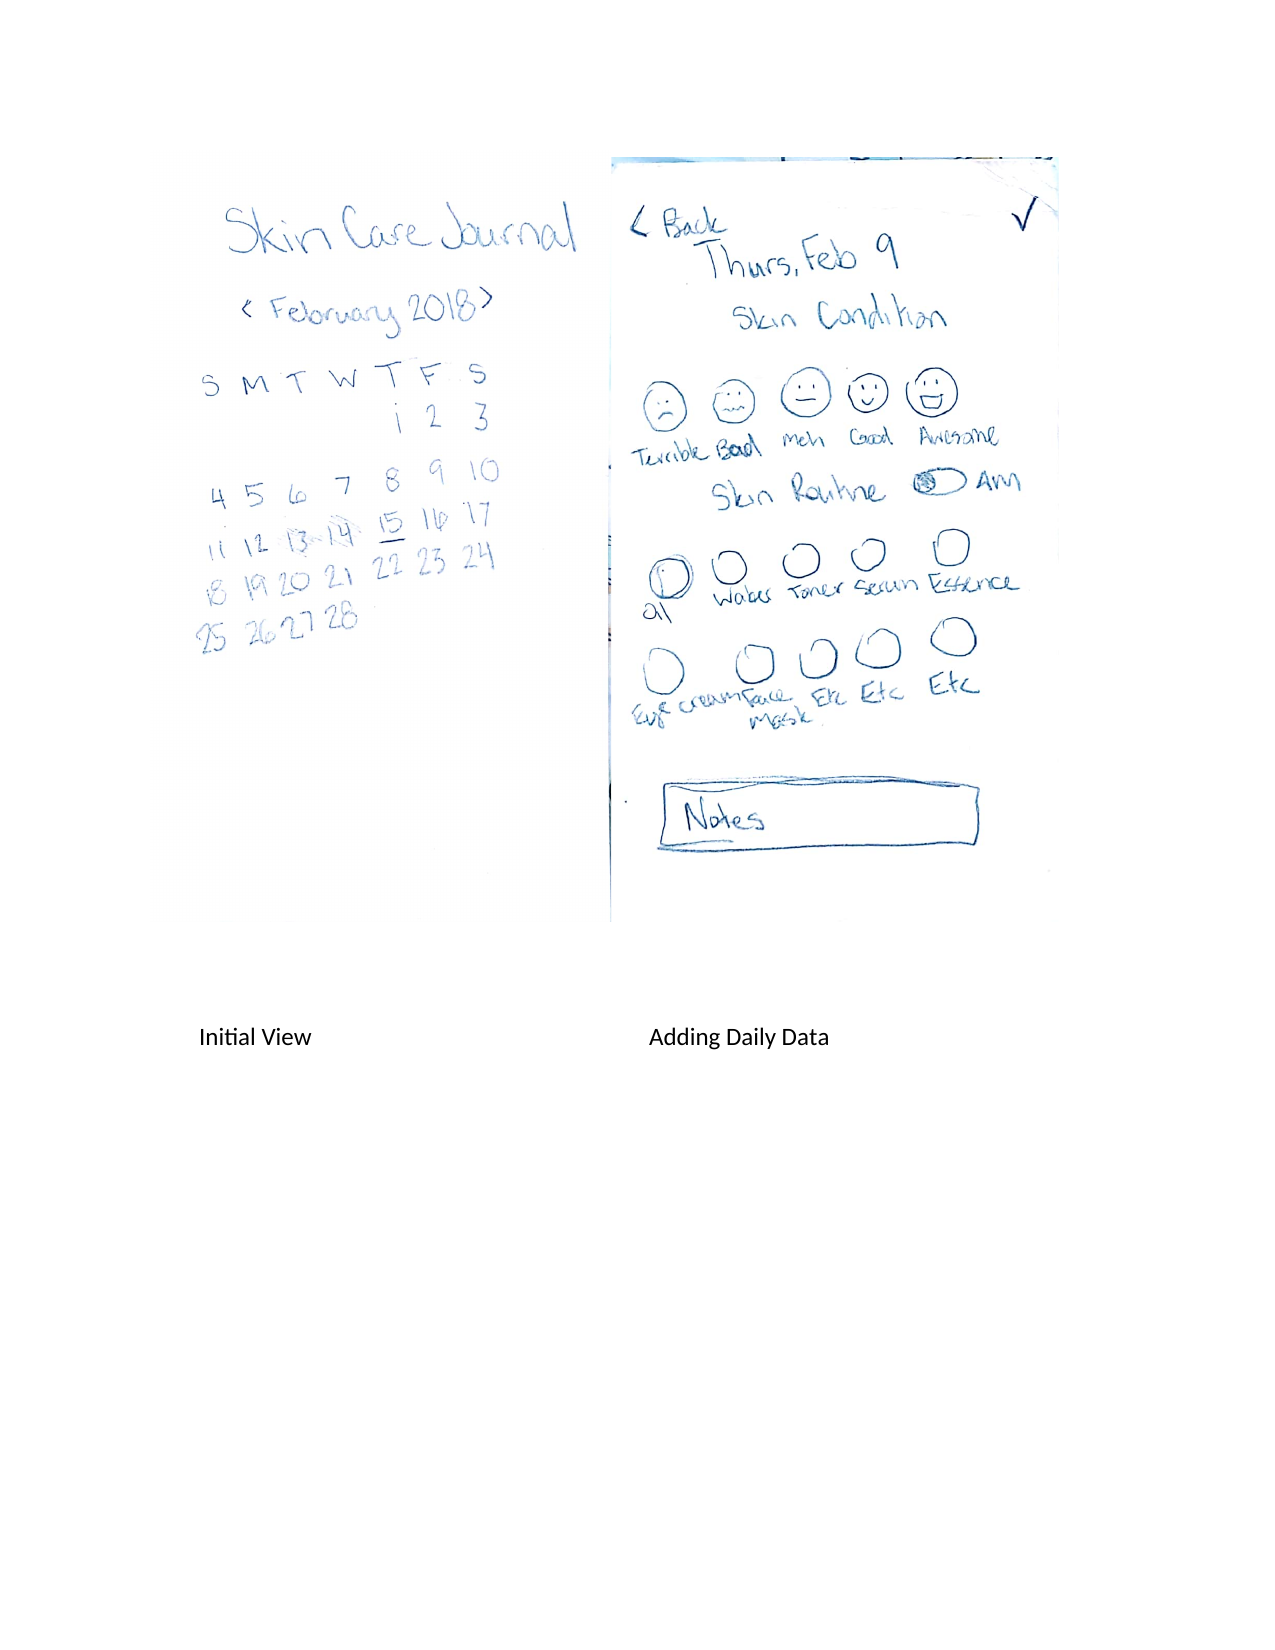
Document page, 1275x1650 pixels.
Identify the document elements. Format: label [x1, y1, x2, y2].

picture [150, 150, 1059, 922]
